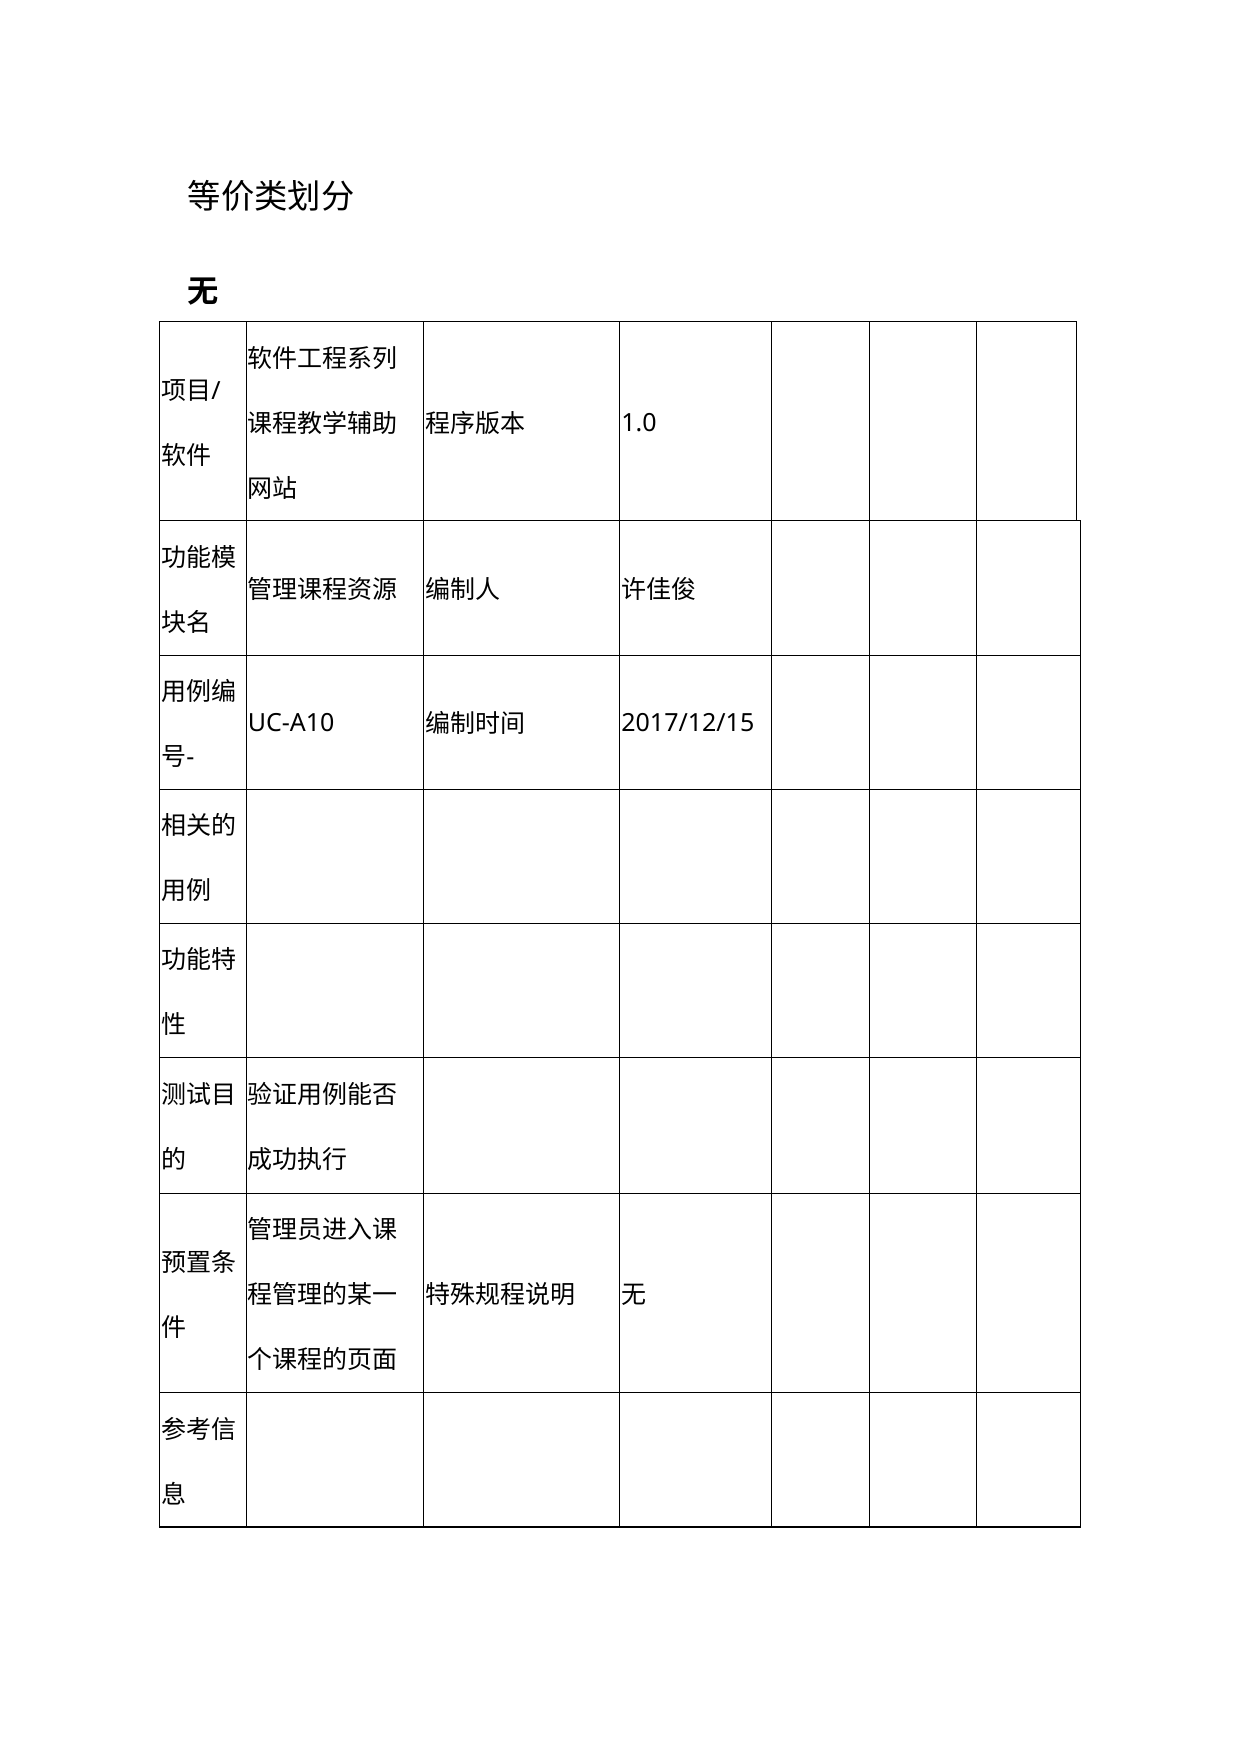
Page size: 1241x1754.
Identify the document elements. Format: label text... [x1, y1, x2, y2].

table_header [870, 322, 976, 520]
table_cell 用例编号- [160, 656, 246, 789]
table_cell [977, 924, 1080, 1057]
table_cell 编制时间 [424, 656, 619, 789]
table_cell [870, 924, 976, 1057]
table_cell [870, 656, 976, 789]
table_cell [772, 1393, 869, 1526]
list 无 [187, 256, 1053, 321]
table_cell 管理员进入课程管理的某一个课程的页面 [247, 1194, 423, 1392]
table_header 项目/软件 [160, 322, 246, 520]
table_cell [977, 521, 1080, 654]
table_cell [977, 1194, 1080, 1392]
table_cell 特殊规程说明 [424, 1194, 619, 1392]
table_cell [870, 1393, 976, 1526]
table_cell 无 [620, 1194, 771, 1392]
table_cell [424, 924, 619, 1057]
table_cell [870, 790, 976, 923]
table_cell 相关的用例 [160, 790, 246, 923]
table_cell UC-A10 [247, 656, 423, 789]
table_cell 功能模块名 [160, 521, 246, 654]
table_cell [772, 790, 869, 923]
table_cell [424, 790, 619, 923]
table_header 1.0 [620, 322, 771, 520]
table_cell 管理课程资源 [247, 521, 423, 654]
table_cell [424, 1393, 619, 1526]
table_cell [977, 656, 1080, 789]
table_cell [772, 924, 869, 1057]
table_cell [870, 1194, 976, 1392]
table_cell [620, 924, 771, 1057]
table_cell 编制人 [424, 521, 619, 654]
table_cell [772, 1194, 869, 1392]
table_cell 功能特性 [160, 924, 246, 1057]
table_cell [247, 790, 423, 923]
table_cell 验证用例能否成功执行 [247, 1058, 423, 1193]
table_cell [620, 1058, 771, 1193]
table_cell [247, 924, 423, 1057]
table_cell [870, 521, 976, 654]
table_cell [620, 790, 771, 923]
table_cell [977, 790, 1080, 923]
table_cell 许佳俊 [620, 521, 771, 654]
table_cell [772, 521, 869, 654]
table_cell 预置条件 [160, 1194, 246, 1392]
table_cell [870, 1058, 976, 1193]
table_cell [247, 1393, 423, 1526]
table_cell [977, 1058, 1080, 1193]
table_cell [977, 1393, 1080, 1526]
table_cell [424, 1058, 619, 1193]
table_cell 测试目的 [160, 1058, 246, 1193]
table_header 软件工程系列课程教学辅助网站 [247, 322, 423, 520]
table_header 程序版本 [424, 322, 619, 520]
table_cell 参考信息 [160, 1393, 246, 1526]
table_cell [772, 1058, 869, 1193]
table_cell 2017/12/15 [620, 656, 771, 789]
text 等价类划分 [187, 162, 1053, 227]
table_cell [620, 1393, 771, 1526]
table_header [977, 322, 1076, 520]
table_header [772, 322, 869, 520]
table_cell [772, 656, 869, 789]
